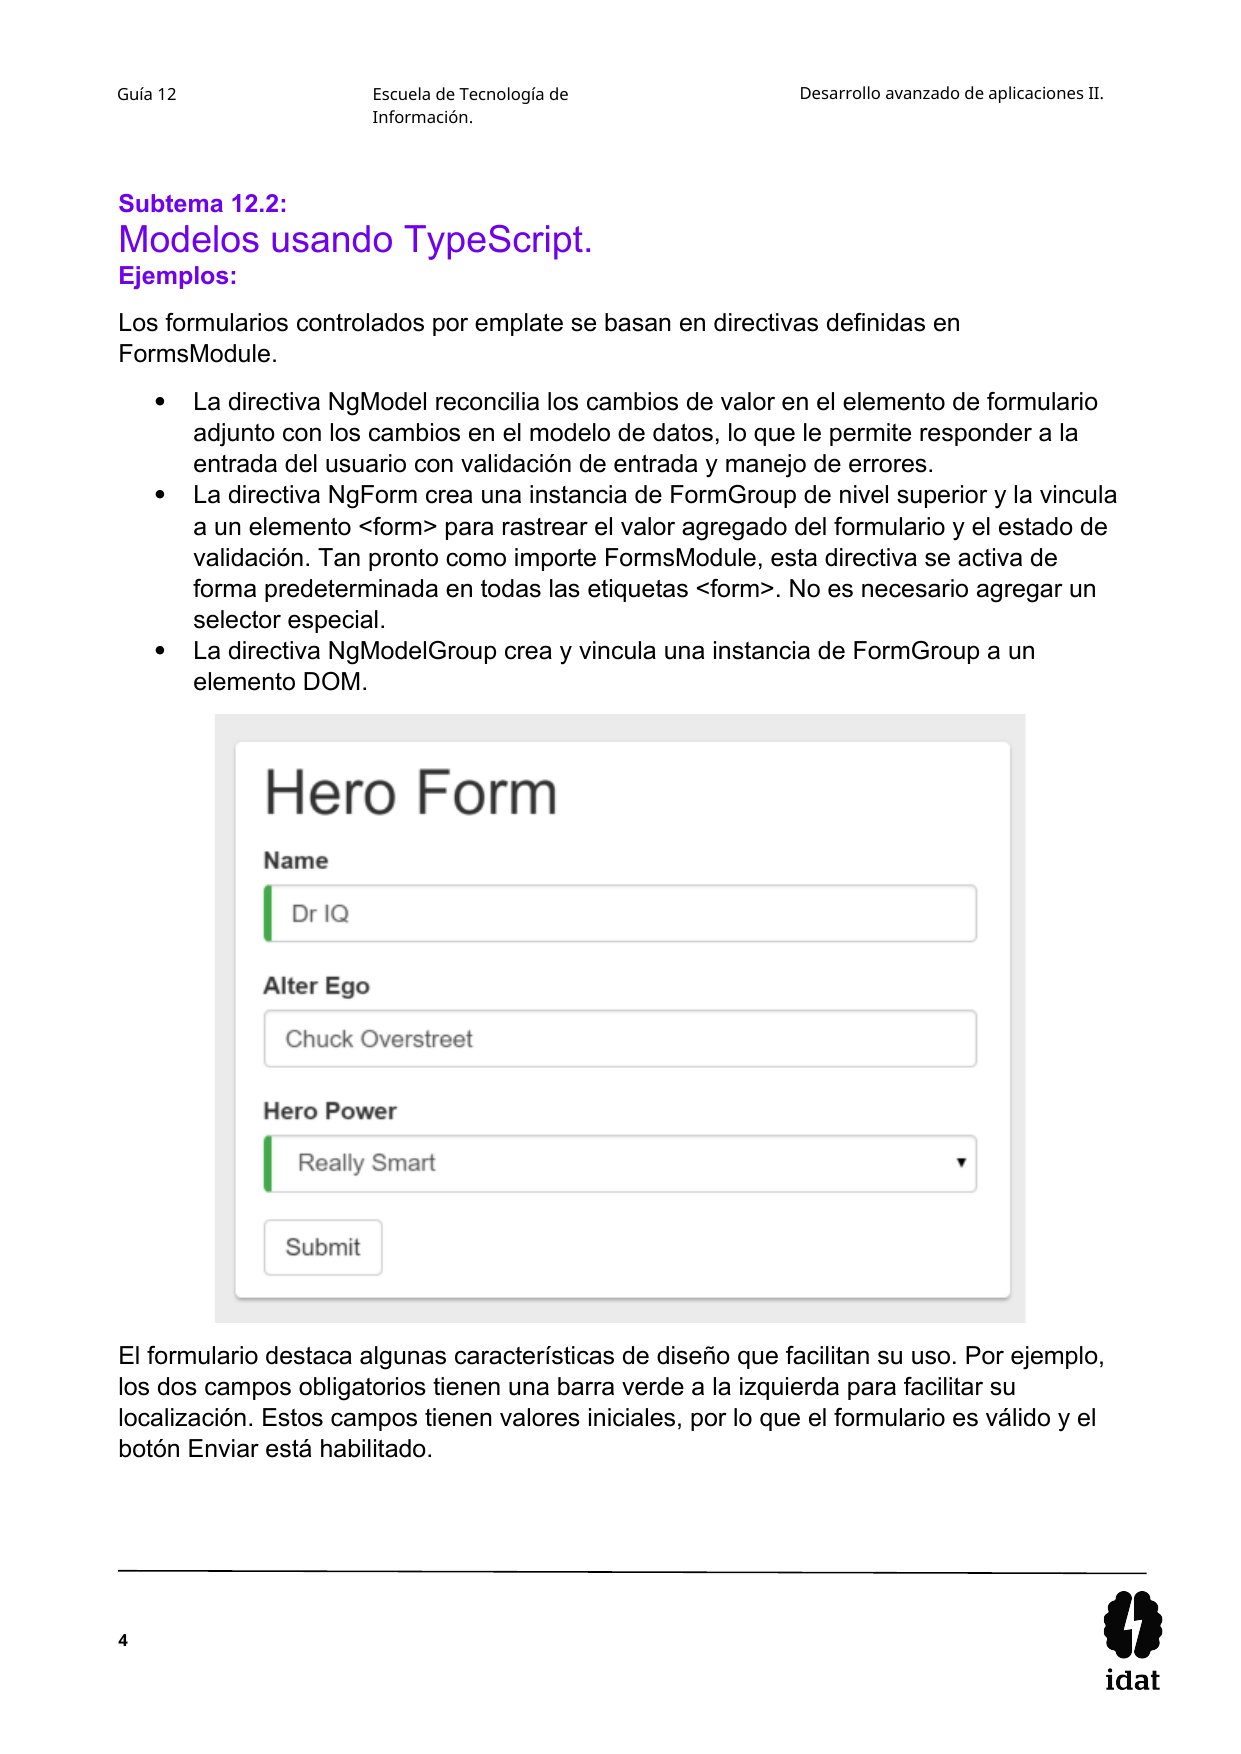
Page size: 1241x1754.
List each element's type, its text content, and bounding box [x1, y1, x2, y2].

text Los formularios controlados por emplate se basan en directivas definidas en FormsModule. [118, 308, 1122, 368]
text El formulario destaca algunas características de diseño que facilitan su uso. Por ejemplo, los dos campos obligatorios tienen una barra verde a la izquierda para facilitar su localización. Estos campos tienen valores iniciales, por lo que el formulario es válido y el botón Enviar está habilitado. [118, 1341, 1122, 1463]
picture [214, 714, 1026, 1323]
list La directiva NgModelGroup crea y vincula una instancia de FormGroup a un elemento DOM. [156, 636, 1122, 696]
list La directiva NgModel reconcilia los cambios de valor en el elemento de formulario adjunto con los cambios en el modelo de datos, lo que le permite responder a la entrada del usuario con validación de entrada y manejo de errores. [156, 387, 1122, 478]
text Ejemplos: [118, 261, 1122, 289]
text Modelos usando TypeScript. [118, 217, 1122, 261]
picture [1103, 1591, 1163, 1690]
list La directiva NgForm crea una instancia de FormGroup de nivel superior y la vincula a un elemento <form> para rastrear el valor agregado del formulario y el estado de validación. Tan pronto como importe FormsModule, esta directiva se activa de forma predeterminada en todas las etiquetas <form>. No es necesario agregar un selector especial. [156, 480, 1122, 633]
text Subtema 12.2: [118, 189, 1122, 217]
